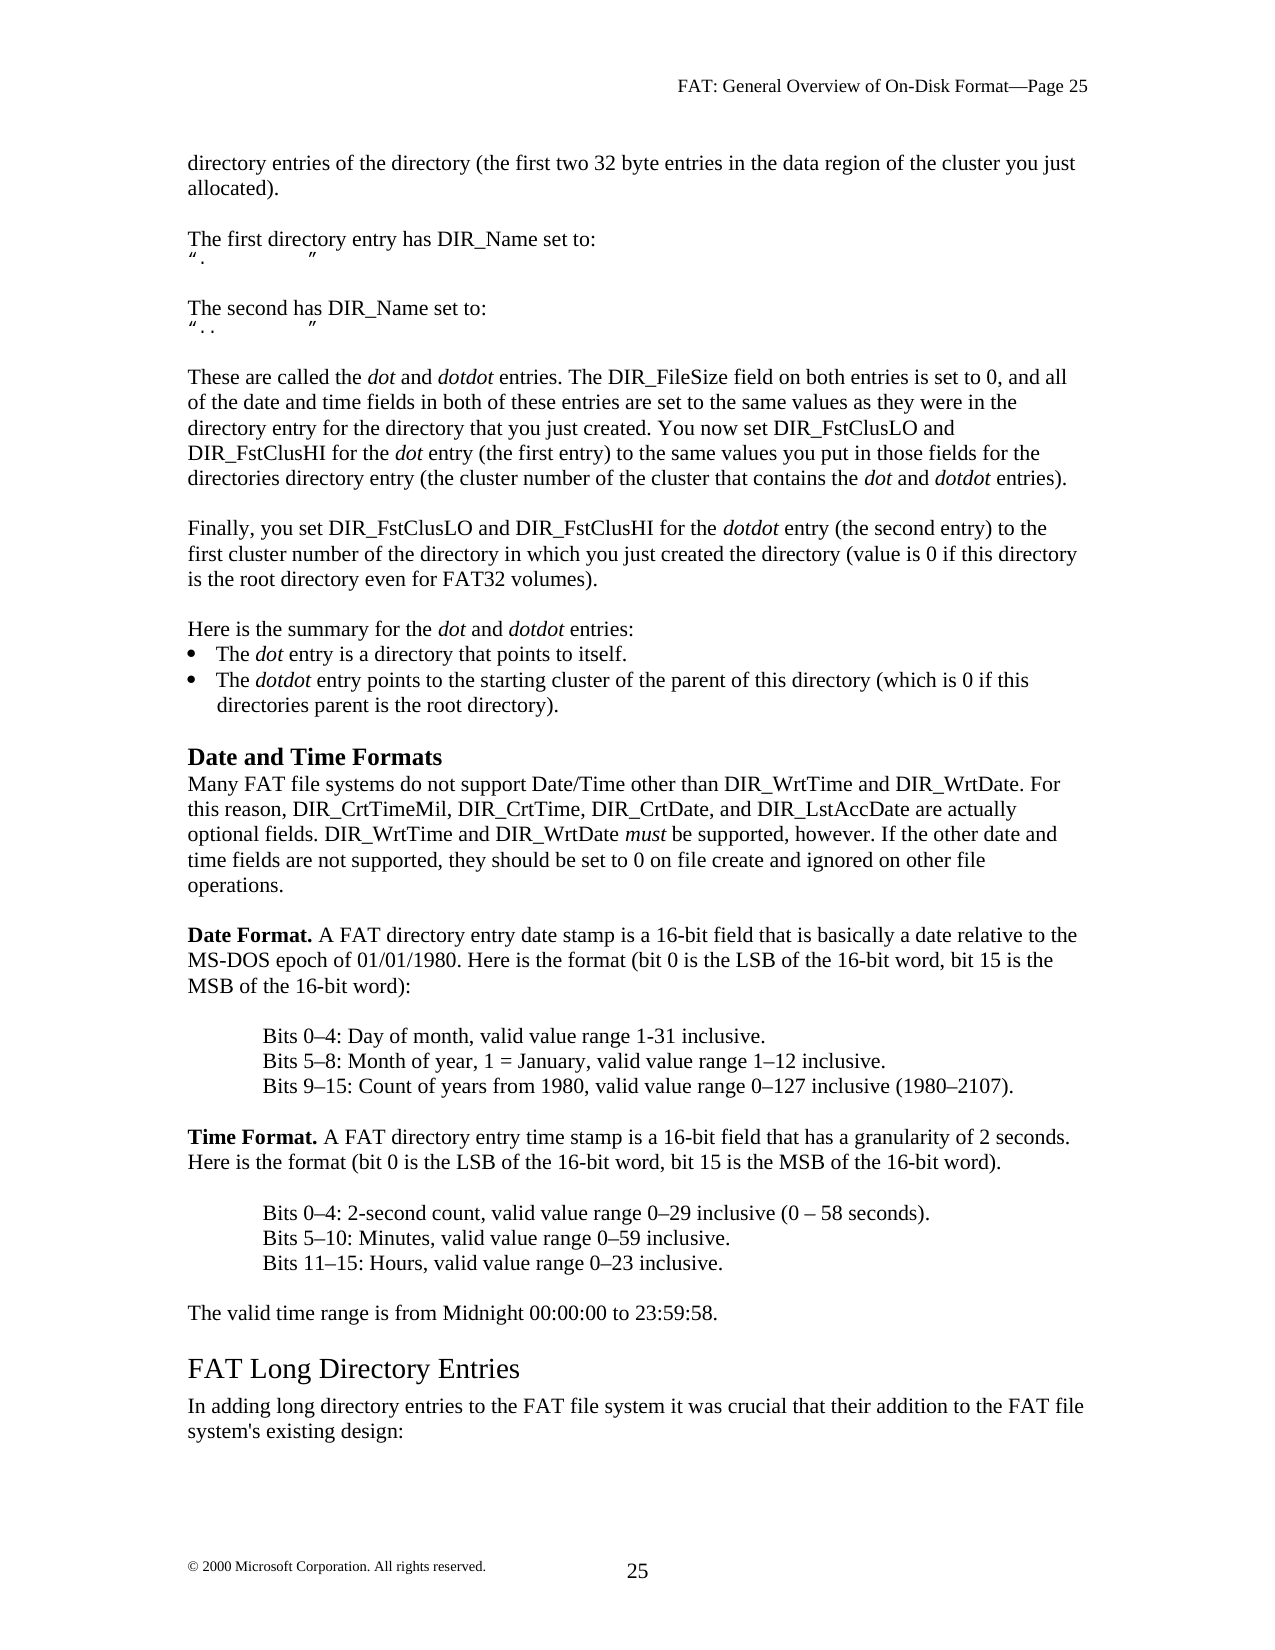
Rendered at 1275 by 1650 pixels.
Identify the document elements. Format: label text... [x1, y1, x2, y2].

text Finally, you set DIR_FstClusLO and DIR_FstClusHI for the dotdot entry (the second entry) to the first cluster number of the directory in which you just created the directory (value is 0 if this directory is the root directory even for FAT32 volumes). [187, 515, 1087, 591]
text The valid time range is from Midnight 00:00:00 to 23:59:58. [187, 1300, 1087, 1326]
text The second has DIR_Name set to: [187, 295, 1087, 320]
text The first directory entry has DIR_Name set to: [187, 226, 1087, 251]
subtitle Date and Time Formats [187, 742, 1087, 771]
text In adding long directory entries to the FAT file system it was crucial that their addition to the FAT file system's existing design: [187, 1393, 1087, 1443]
text The dotdot entry points to the starting cluster of the parent of this directory (which is 0 if this directories parent is the root directory). [187, 667, 1087, 717]
text Bits 0–4: 2-second count, valid value range 0–29 inclusive (0 – 58 seconds). [262, 1199, 1087, 1225]
text These are called the dot and dotdot entries. The DIR_FileSize field on both entries is set to 0, and all of the date and time fields in both of these entries are set to the same values as they were in the directory entry for the directory that you just created. You now set DIR_FstClusLO and DIR_FstClusHI for the dot entry (the first entry) to the same values you put in those fields for the directories directory entry (the cluster number of the cluster that contains the dot and dotdot entries). [187, 364, 1087, 490]
text Bits 11–15: Hours, valid value range 0–23 inclusive. [262, 1250, 1087, 1275]
text The dot entry is a directory that points to itself. [187, 641, 1087, 667]
text Bits 5–10: Minutes, valid value range 0–59 inclusive. [262, 1225, 1087, 1250]
text “.. ” [187, 320, 1087, 339]
text Time Format. A FAT directory entry time stamp is a 16-bit field that has a granularity of 2 seconds. Here is the format (bit 0 is the LSB of the 16-bit word, bit 15 is the MSB of the 16-bit word). [187, 1124, 1087, 1174]
text Here is the summary for the dot and dotdot entries: [187, 616, 1087, 641]
text Bits 5–8: Month of year, 1 = January, valid value range 1–12 inclusive. [262, 1048, 1087, 1073]
text Date Format. A FAT directory entry date stamp is a 16-bit field that is basically a date relative to the MS-DOS epoch of 01/01/1980. Here is the format (bit 0 is the LSB of the 16-bit word, bit 15 is the MSB of the 16-bit word): [187, 922, 1087, 998]
text Bits 9–15: Count of years from 1980, valid value range 0–127 inclusive (1980–2107). [262, 1073, 1087, 1099]
text Bits 0–4: Day of month, valid value range 1-31 inclusive. [262, 1023, 1087, 1048]
text Many FAT file systems do not support Date/Time other than DIR_WrtTime and DIR_WrtDate. For this reason, DIR_CrtTimeMil, DIR_CrtTime, DIR_CrtDate, and DIR_LstAccDate are actually optional fields. DIR_WrtTime and DIR_WrtDate must be supported, however. If the other date and time fields are not supported, they should be set to 0 on file create and ignored on other file operations. [187, 771, 1087, 897]
text “. ” [187, 251, 1087, 270]
subtitle FAT Long Directory Entries [187, 1351, 1087, 1384]
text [187, 150, 1087, 200]
